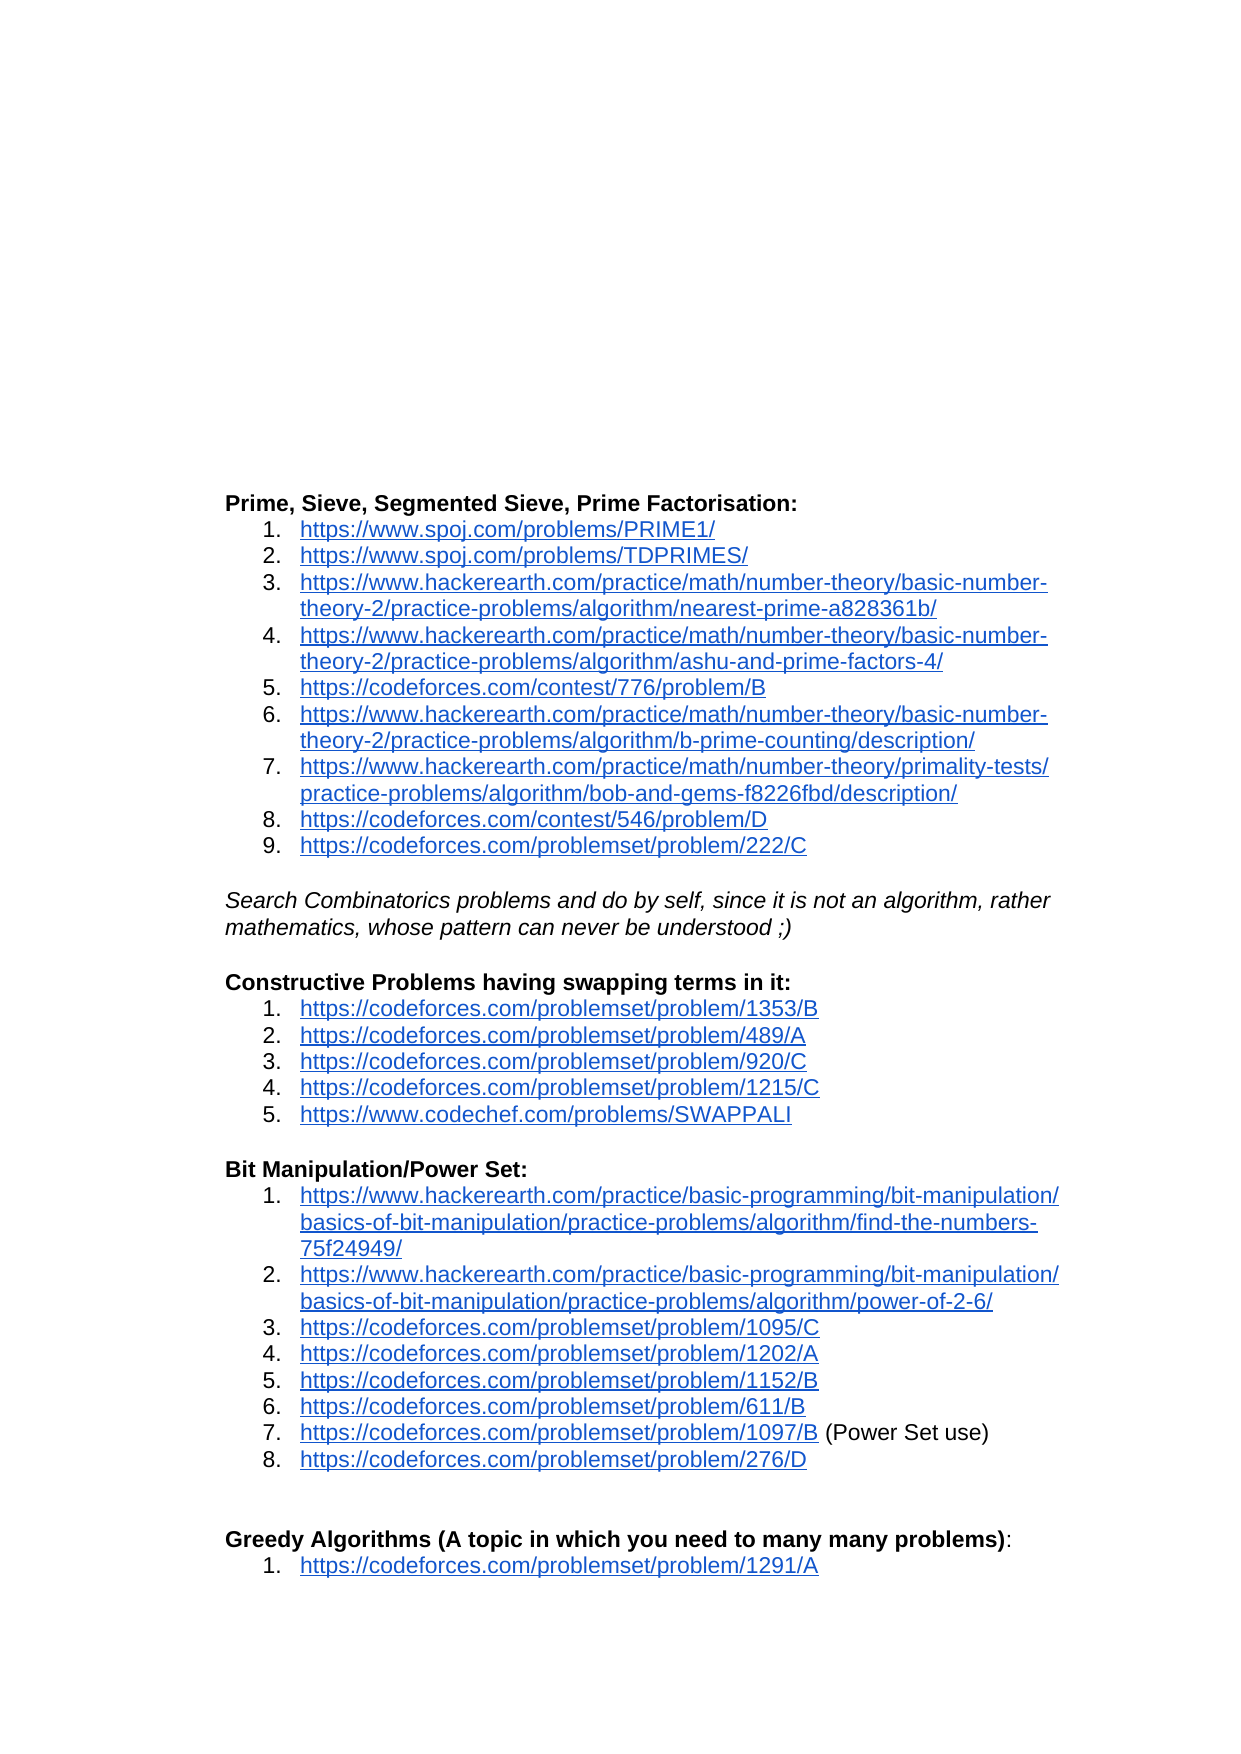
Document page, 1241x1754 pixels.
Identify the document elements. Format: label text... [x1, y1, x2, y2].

list https://www.hackerearth.com/practice/math/number-theory/basic-number-theory-2/practice-problems/algorithm/nearest-prime-a828361b/ [262, 569, 1090, 622]
text Greedy Algorithms (A topic in which you need to many many problems): [150, 1526, 1090, 1552]
list https://www.hackerearth.com/practice/basic-programming/bit-manipulation/basics-of-bit-manipulation/practice-problems/algorithm/find-the-numbers-75f24949/ [262, 1182, 1090, 1261]
list https://www.codechef.com/problems/SWAPPALI [262, 1101, 1090, 1127]
list https://codeforces.com/problemset/problem/1291/A [262, 1552, 1090, 1578]
list https://codeforces.com/contest/546/problem/D [262, 806, 1090, 832]
list https://codeforces.com/problemset/problem/1097/B (Power Set use) [262, 1419, 1090, 1446]
text Prime, Sieve, Segmented Sieve, Prime Factorisation: [150, 490, 1090, 516]
list https://codeforces.com/problemset/problem/1202/A [262, 1340, 1090, 1367]
text Bit Manipulation/Power Set: [225, 1156, 1090, 1182]
list https://www.spoj.com/problems/PRIME1/ [262, 516, 1090, 542]
list https://www.hackerearth.com/practice/math/number-theory/basic-number-theory-2/practice-problems/algorithm/ashu-and-prime-factors-4/ [262, 622, 1090, 674]
list https://www.spoj.com/problems/TDPRIMES/ [262, 542, 1090, 569]
text Search Combinatorics problems and do by self, since it is not an algorithm, rather mathematics, whose pattern can never be understood ;) [225, 887, 1090, 940]
list https://codeforces.com/problemset/problem/1095/C [262, 1314, 1090, 1340]
list https://www.hackerearth.com/practice/basic-programming/bit-manipulation/basics-of-bit-manipulation/practice-problems/algorithm/power-of-2-6/ [262, 1261, 1090, 1314]
list https://codeforces.com/problemset/problem/1353/B [262, 995, 1090, 1022]
list https://codeforces.com/problemset/problem/1152/B [262, 1367, 1090, 1393]
list https://codeforces.com/problemset/problem/611/B [262, 1393, 1090, 1419]
list https://codeforces.com/contest/776/problem/B [262, 674, 1090, 701]
list https://codeforces.com/problemset/problem/276/D [262, 1446, 1090, 1472]
list https://codeforces.com/problemset/problem/920/C [262, 1048, 1090, 1074]
list https://www.hackerearth.com/practice/math/number-theory/basic-number-theory-2/practice-problems/algorithm/b-prime-counting/description/ [262, 701, 1090, 753]
list https://codeforces.com/problemset/problem/489/A [262, 1022, 1090, 1048]
text Constructive Problems having swapping terms in it: [225, 969, 1090, 995]
list https://codeforces.com/problemset/problem/222/C [262, 832, 1090, 859]
list https://www.hackerearth.com/practice/math/number-theory/primality-tests/practice-problems/algorithm/bob-and-gems-f8226fbd/description/ [262, 753, 1090, 806]
list https://codeforces.com/problemset/problem/1215/C [262, 1074, 1090, 1101]
